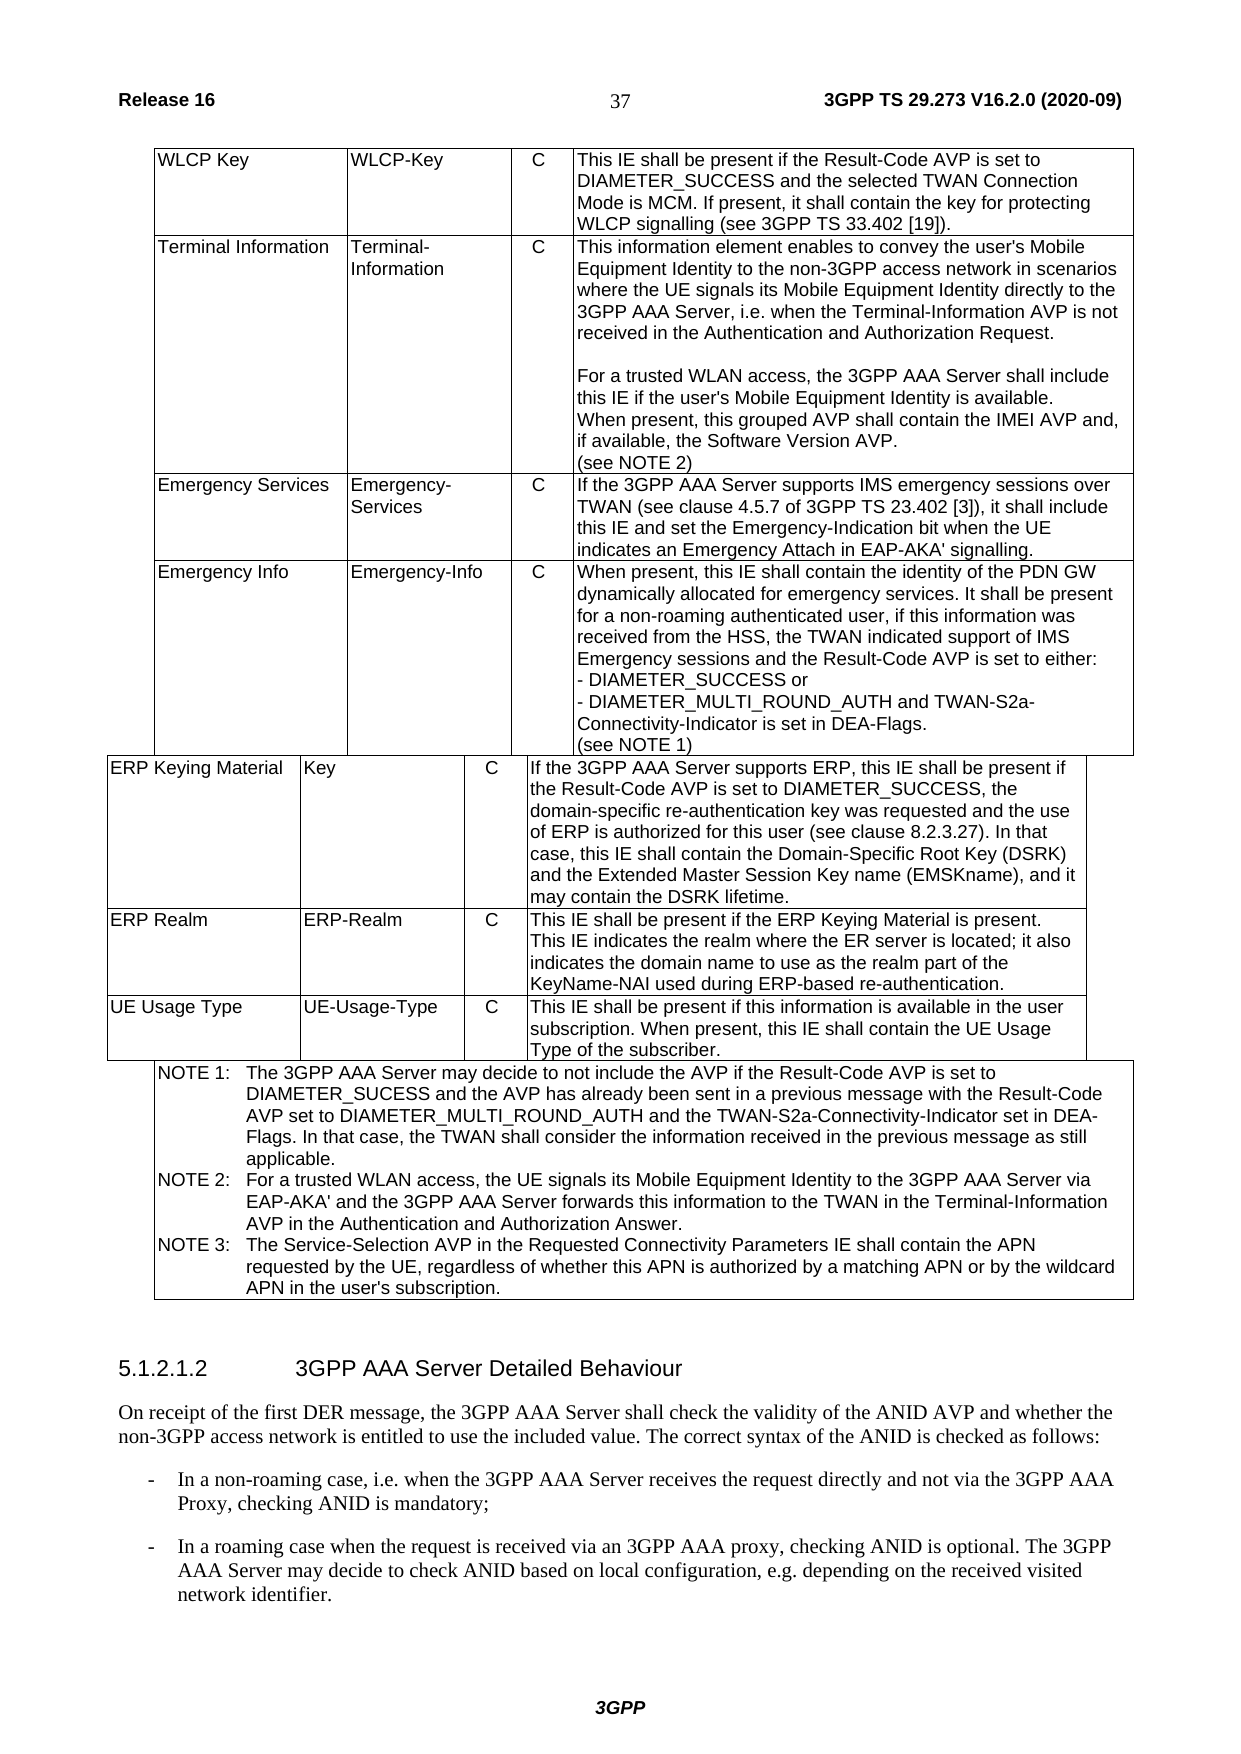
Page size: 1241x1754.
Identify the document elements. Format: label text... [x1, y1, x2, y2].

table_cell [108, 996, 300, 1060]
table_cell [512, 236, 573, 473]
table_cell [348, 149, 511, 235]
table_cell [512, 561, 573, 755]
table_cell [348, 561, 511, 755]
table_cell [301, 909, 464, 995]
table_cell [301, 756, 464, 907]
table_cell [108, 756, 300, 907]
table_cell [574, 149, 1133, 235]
subtitle 5.1.2.1.2 3GPP AAA Server Detailed Behaviour [118, 1355, 1122, 1381]
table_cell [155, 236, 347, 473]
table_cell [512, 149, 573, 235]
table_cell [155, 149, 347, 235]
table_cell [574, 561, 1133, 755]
text - In a non-roaming case, i.e. when the 3GPP AAA Server receives the request directly and not via the 3GPP AAA Proxy, checking ANID is mandatory; [148, 1467, 1122, 1515]
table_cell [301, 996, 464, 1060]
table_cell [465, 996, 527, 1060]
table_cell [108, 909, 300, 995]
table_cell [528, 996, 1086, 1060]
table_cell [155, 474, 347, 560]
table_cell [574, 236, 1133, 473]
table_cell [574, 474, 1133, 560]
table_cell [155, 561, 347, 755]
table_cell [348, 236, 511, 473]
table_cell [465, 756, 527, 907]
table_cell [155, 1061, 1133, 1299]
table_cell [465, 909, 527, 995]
text - In a roaming case when the request is received via an 3GPP AAA proxy, checking ANID is optional. The 3GPP AAA Server may decide to check ANID based on local configuration, e.g. depending on the received visited network identifier. [148, 1534, 1122, 1606]
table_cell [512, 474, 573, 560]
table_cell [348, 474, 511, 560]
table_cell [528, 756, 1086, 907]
text On receipt of the first DER message, the 3GPP AAA Server shall check the validity of the ANID AVP and whether the non-3GPP access network is entitled to use the included value. The correct syntax of the ANID is checked as follows: [118, 1400, 1122, 1448]
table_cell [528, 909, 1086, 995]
